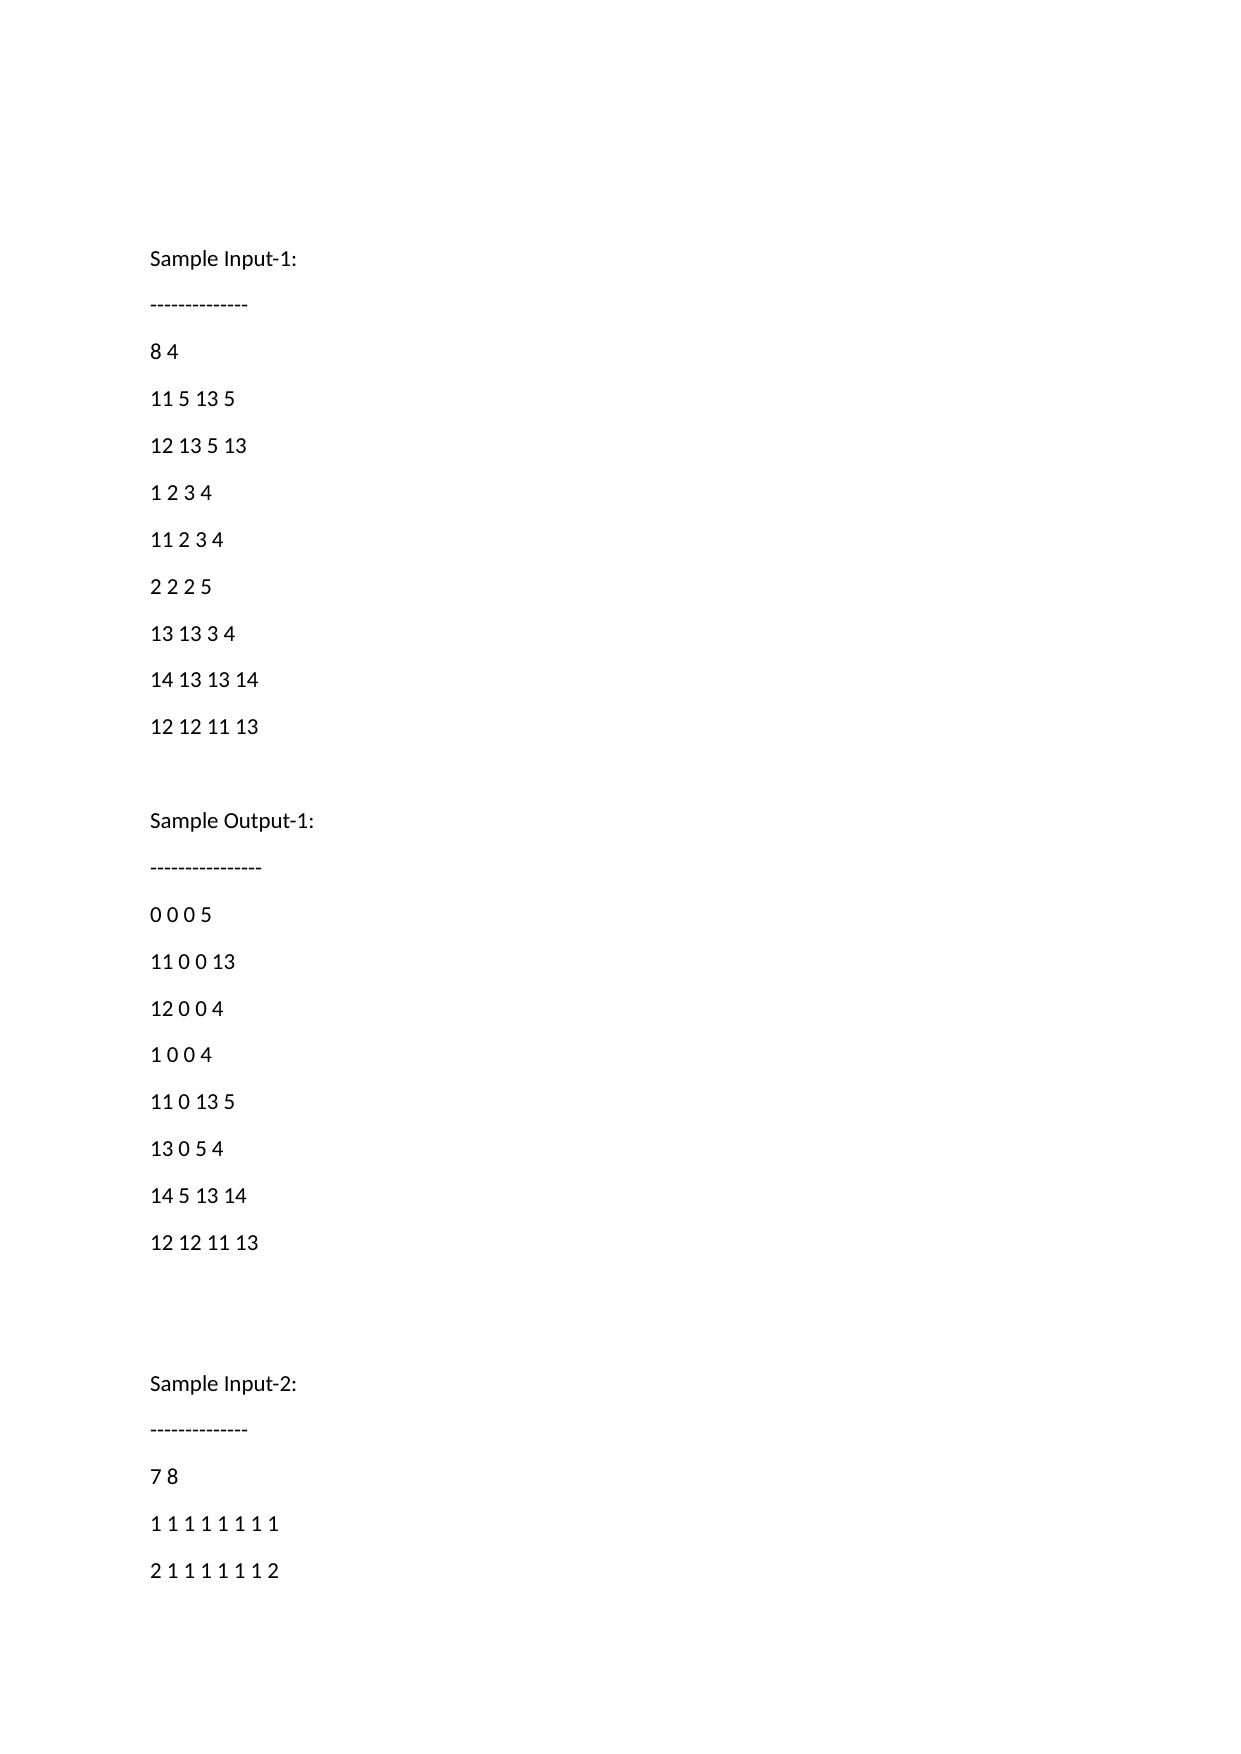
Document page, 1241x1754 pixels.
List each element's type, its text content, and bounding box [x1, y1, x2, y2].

text 11 2 3 4 [150, 525, 1090, 553]
text 12 13 5 13 [150, 431, 1090, 459]
text 11 0 0 13 [150, 947, 1090, 975]
text 1 1 1 1 1 1 1 1 [150, 1509, 1090, 1537]
text 2 1 1 1 1 1 1 2 [150, 1556, 1090, 1584]
text 11 5 13 5 [150, 384, 1090, 412]
text 12 12 11 13 [150, 1228, 1090, 1256]
text ---------------- [150, 853, 1090, 881]
text 0 0 0 5 [150, 900, 1090, 928]
text 7 8 [150, 1462, 1090, 1491]
text 2 2 2 5 [150, 572, 1090, 600]
text 12 0 0 4 [150, 994, 1090, 1022]
text 12 12 11 13 [150, 712, 1090, 741]
text -------------- [150, 1416, 1090, 1444]
text 8 4 [150, 337, 1090, 366]
text 14 13 13 14 [150, 666, 1090, 694]
text 14 5 13 14 [150, 1181, 1090, 1209]
text 13 0 5 4 [150, 1134, 1090, 1162]
text 1 0 0 4 [150, 1041, 1090, 1069]
text 1 2 3 4 [150, 478, 1090, 506]
text Sample Input-2: [150, 1369, 1090, 1397]
text Sample Output-1: [150, 806, 1090, 834]
text 13 13 3 4 [150, 619, 1090, 647]
text 11 0 13 5 [150, 1087, 1090, 1116]
text Sample Input-1: [150, 244, 1090, 272]
text -------------- [150, 291, 1090, 319]
